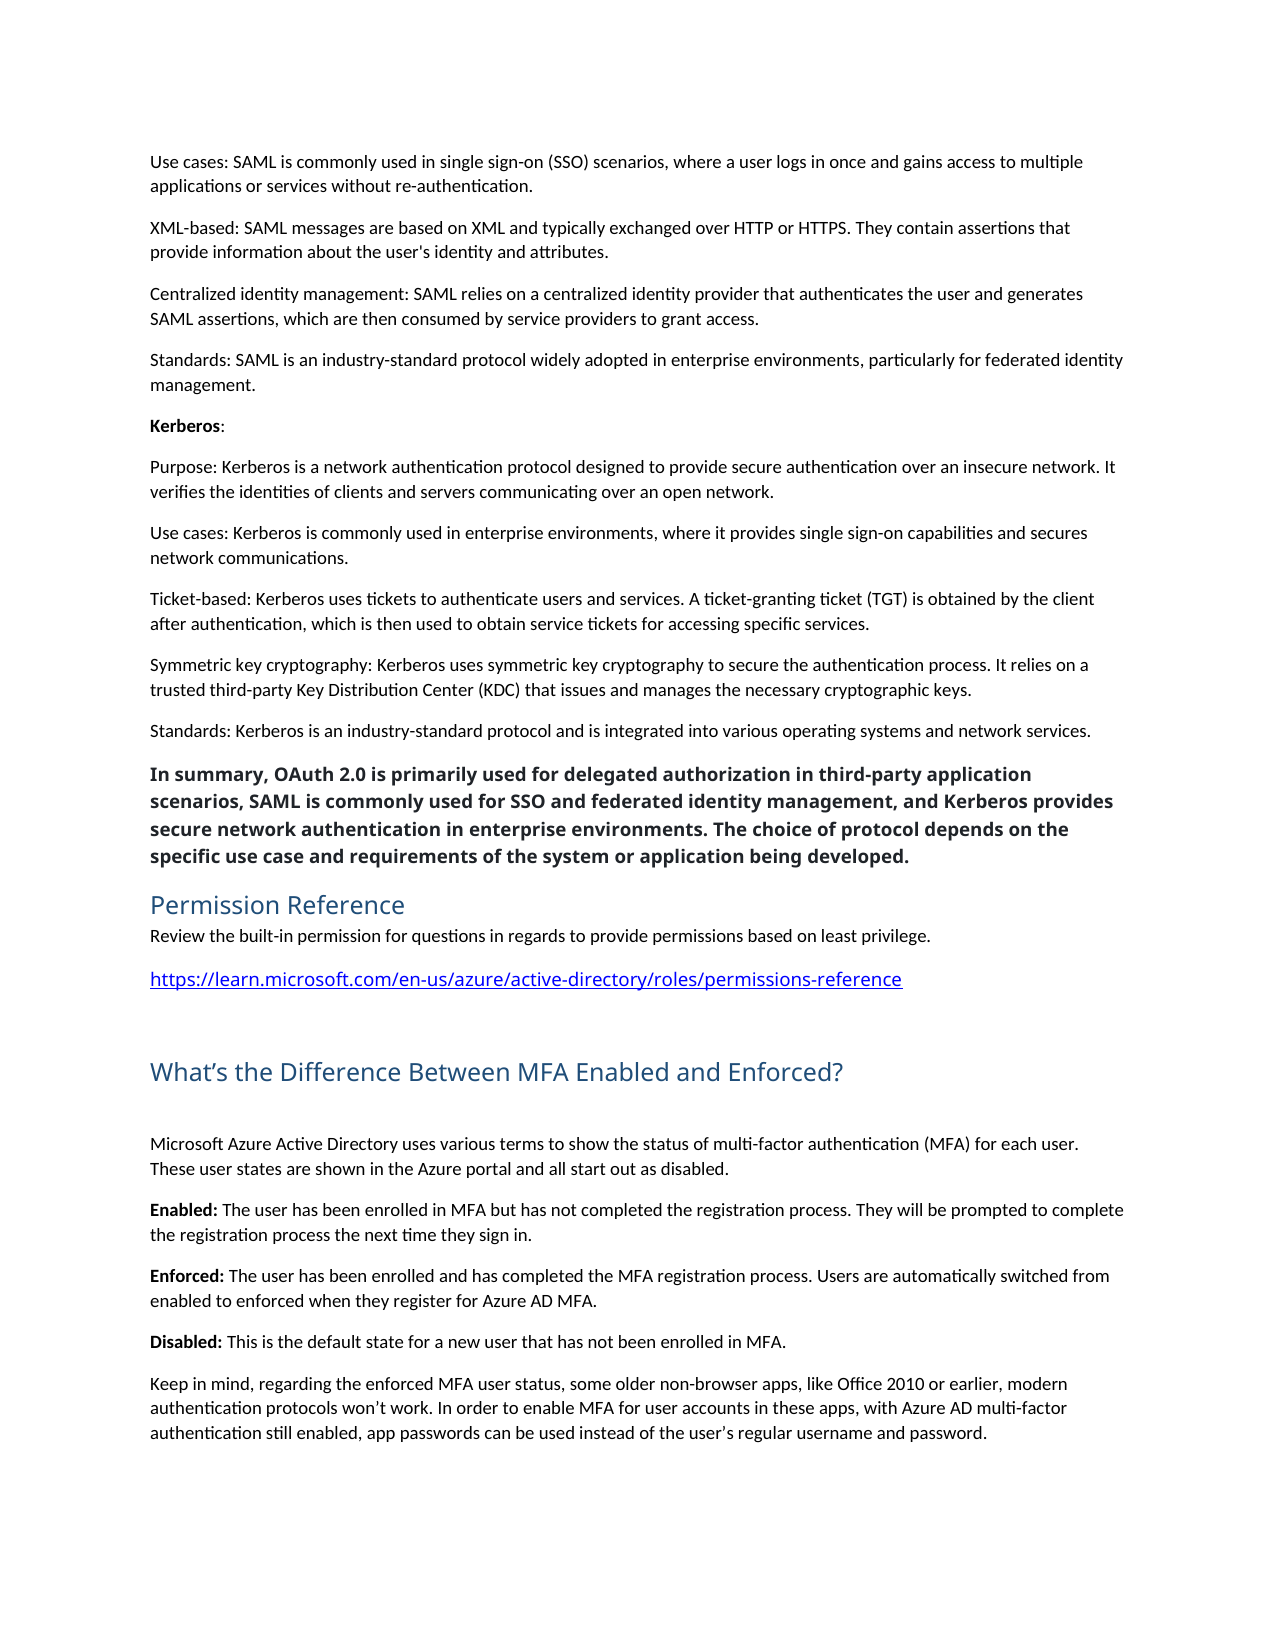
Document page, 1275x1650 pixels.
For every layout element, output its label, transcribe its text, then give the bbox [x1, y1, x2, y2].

text Microsoft Azure Active Directory uses various terms to show the status of multi-factor authentication (MFA) for each user. These user states are shown in the Azure portal and all start out as disabled. [150, 1132, 1125, 1180]
text Disabled: This is the default state for a new user that has not been enrolled in MFA. [150, 1330, 1125, 1353]
text XML-based: SAML messages are based on XML and typically exchanged over HTTP or HTTPS. They contain assertions that provide information about the user's identity and attributes. [150, 216, 1125, 264]
text Kerberos: [150, 414, 1125, 437]
text Centralized identity management: SAML relies on a centralized identity provider that authenticates the user and generates SAML assertions, which are then consumed by service providers to grant access. [150, 282, 1125, 330]
subtitle What’s the Difference Between MFA Enabled and Enforced? [150, 1054, 1125, 1088]
text Use cases: Kerberos is commonly used in enterprise environments, where it provides single sign-on capabilities and secures network communications. [150, 522, 1125, 569]
text Keep in mind, regarding the enforced MFA user status, some older non-browser apps, like Office 2010 or earlier, modern authentication protocols won’t work. In order to enable MFA for user accounts in these apps, with Azure AD multi-factor authentication still enabled, app passwords can be used instead of the user’s regular username and password. [150, 1372, 1125, 1444]
text Symmetric key cryptography: Kerberos uses symmetric key cryptography to secure the authentication process. It relies on a trusted third-party Key Distribution Center (KDC) that issues and manages the necessary cryptographic keys. [150, 654, 1125, 701]
text Review the built-in permission for questions in regards to provide permissions based on least privilege. [150, 924, 1125, 947]
text Use cases: SAML is commonly used in single sign-on (SSO) scenarios, where a user logs in once and gains access to multiple applications or services without re-authentication. [150, 150, 1125, 198]
text Purpose: Kerberos is a network authentication protocol designed to provide secure authentication over an insecure network. It verifies the identities of clients and servers communicating over an open network. [150, 456, 1125, 503]
text Enabled: The user has been enrolled in MFA but has not completed the registration process. They will be prompted to complete the registration process the next time they sign in. [150, 1198, 1125, 1246]
text Standards: SAML is an industry-standard protocol widely adopted in enterprise environments, particularly for federated identity management. [150, 348, 1125, 396]
text Ticket-based: Kerberos uses tickets to authenticate users and services. A ticket-granting ticket (TGT) is obtained by the client after authentication, which is then used to obtain service tickets for accessing specific services. [150, 588, 1125, 635]
text Enforced: The user has been enrolled and has completed the MFA registration process. Users are automatically switched from enabled to enforced when they register for Azure AD MFA. [150, 1264, 1125, 1312]
text Standards: Kerberos is an industry-standard protocol and is integrated into various operating systems and network services. [150, 720, 1125, 743]
text https://learn.microsoft.com/en-us/azure/active-directory/roles/permissions-reference [150, 966, 1125, 991]
text In summary, OAuth 2.0 is primarily used for delegated authorization in third-party application scenarios, SAML is commonly used for SSO and federated identity management, and Kerberos provides secure network authentication in enterprise environments. The choice of protocol depends on the specific use case and requirements of the system or application being developed. [150, 761, 1125, 869]
subtitle Permission Reference [150, 888, 1125, 922]
